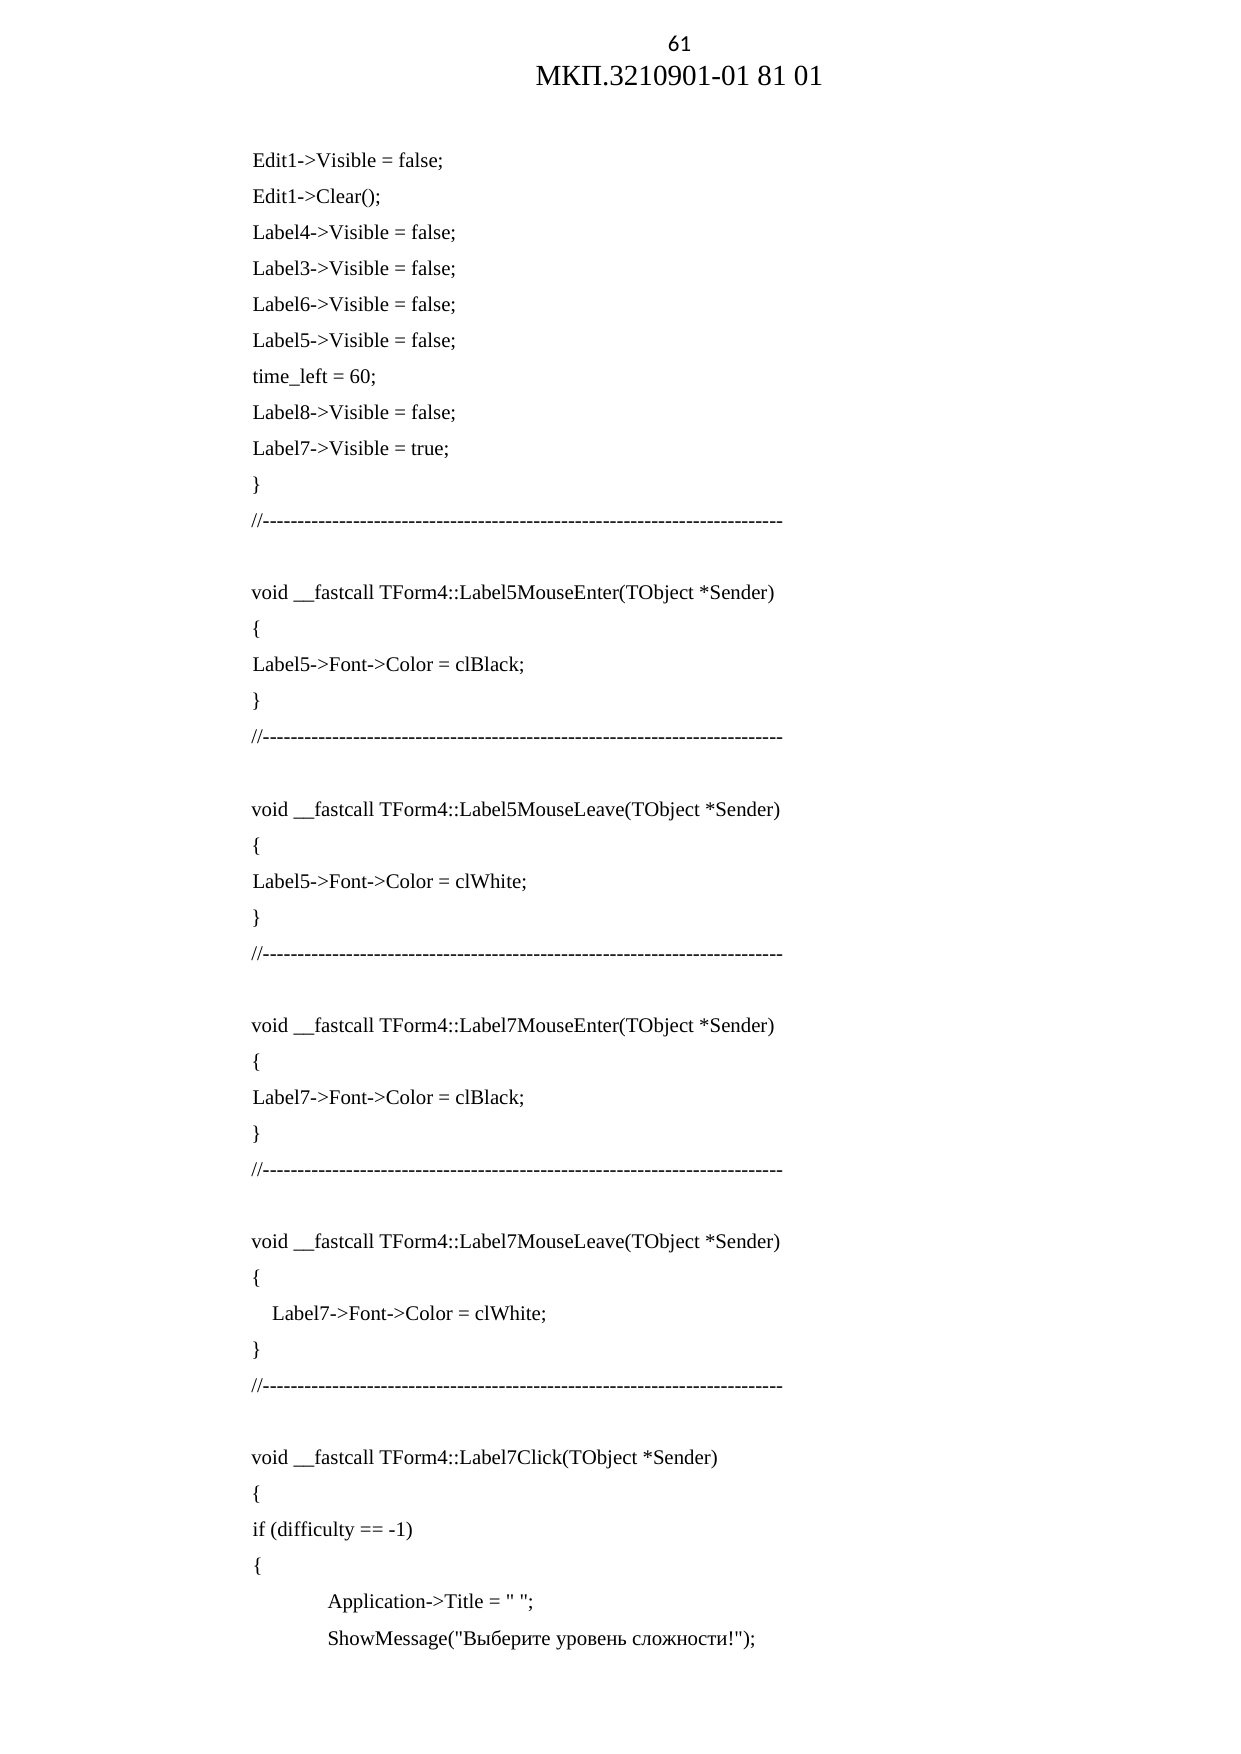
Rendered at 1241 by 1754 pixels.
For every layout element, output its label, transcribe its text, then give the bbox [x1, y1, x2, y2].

text void __fastcall TForm4::Label5MouseLeave(TObject *Sender) [177, 796, 1181, 821]
text Label7->Font->Color = clWhite; [177, 1301, 1181, 1325]
text void __fastcall TForm4::Label5MouseEnter(TObject *Sender) [177, 580, 1181, 604]
text { [177, 832, 1181, 857]
text //--------------------------------------------------------------------------- [177, 508, 1181, 532]
text } [177, 688, 1181, 712]
text Edit1->Visible = false; [177, 148, 1181, 172]
text ShowMessage("Выберите уровень сложности!"); [177, 1625, 1181, 1649]
text void __fastcall TForm4::Label7Click(TObject *Sender) [177, 1445, 1181, 1469]
text } [177, 1121, 1181, 1145]
text { [177, 1049, 1181, 1073]
text //--------------------------------------------------------------------------- [177, 941, 1181, 965]
text //--------------------------------------------------------------------------- [177, 724, 1181, 748]
text Label5->Font->Color = clBlack; [177, 652, 1181, 676]
text Label6->Visible = false; [177, 292, 1181, 316]
text //--------------------------------------------------------------------------- [177, 1157, 1181, 1181]
text { [177, 1553, 1181, 1577]
text if (difficulty == -1) [177, 1517, 1181, 1541]
text Label4->Visible = false; [177, 220, 1181, 244]
text } [177, 472, 1181, 496]
text //--------------------------------------------------------------------------- [177, 1373, 1181, 1397]
text { [177, 616, 1181, 640]
text } [177, 1337, 1181, 1361]
text { [177, 1265, 1181, 1289]
text { [177, 1481, 1181, 1505]
text Label8->Visible = false; [177, 400, 1181, 424]
text void __fastcall TForm4::Label7MouseEnter(TObject *Sender) [177, 1013, 1181, 1037]
text time_left = 60; [177, 364, 1181, 388]
text } [177, 904, 1181, 929]
text Label7->Visible = true; [177, 436, 1181, 460]
text void __fastcall TForm4::Label7MouseLeave(TObject *Sender) [177, 1229, 1181, 1253]
text Label5->Visible = false; [177, 328, 1181, 352]
text Label7->Font->Color = clBlack; [177, 1085, 1181, 1109]
text Edit1->Clear(); [177, 184, 1181, 208]
text Label3->Visible = false; [177, 256, 1181, 280]
text Application->Title = " "; [177, 1589, 1181, 1613]
text Label5->Font->Color = clWhite; [177, 868, 1181, 893]
